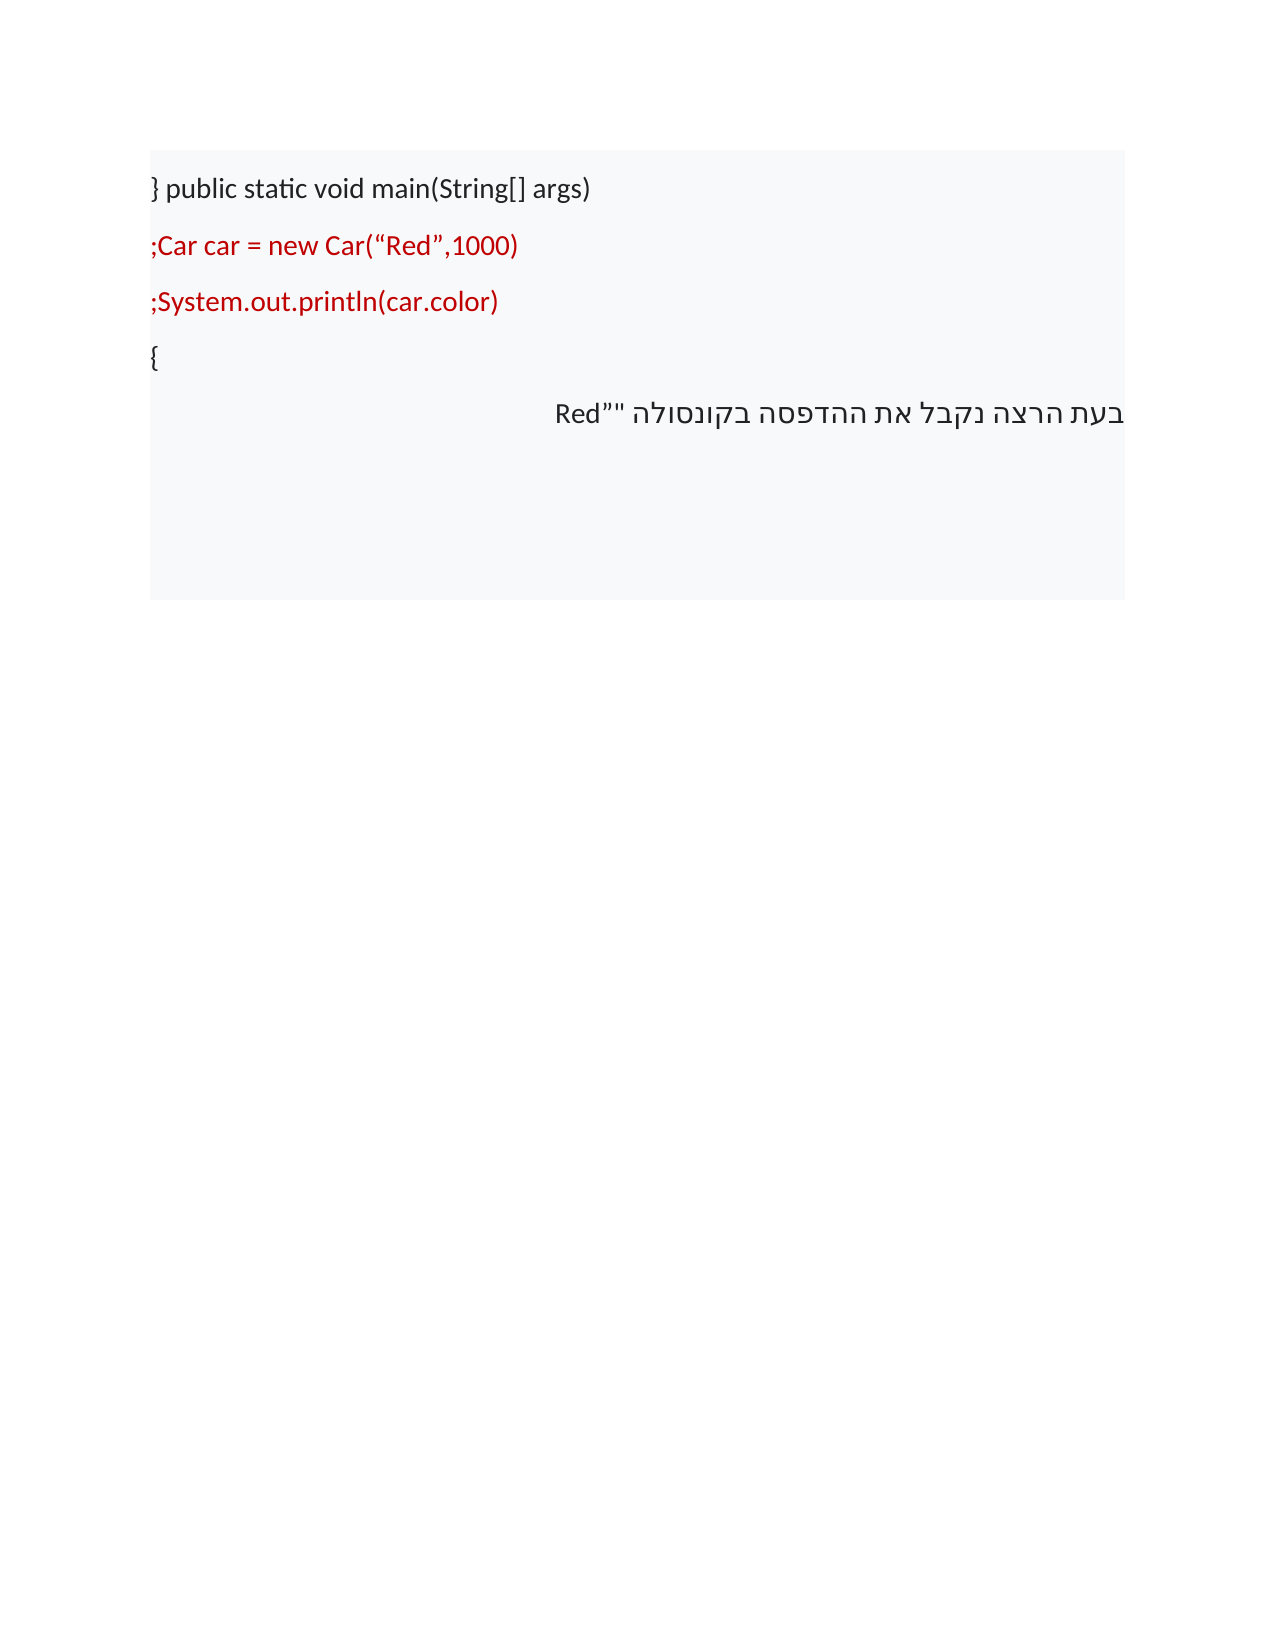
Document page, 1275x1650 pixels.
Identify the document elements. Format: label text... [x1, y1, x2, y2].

text } [150, 319, 1125, 375]
text Car car = new Car(“Red”,1000); [150, 206, 1125, 262]
text public static void main(String[] args) { [150, 150, 1125, 206]
text System.out.println(car.color); [150, 262, 1125, 319]
text בעת הרצה נקבל את ההדפסה בקונסולה "”Red [150, 375, 1125, 431]
